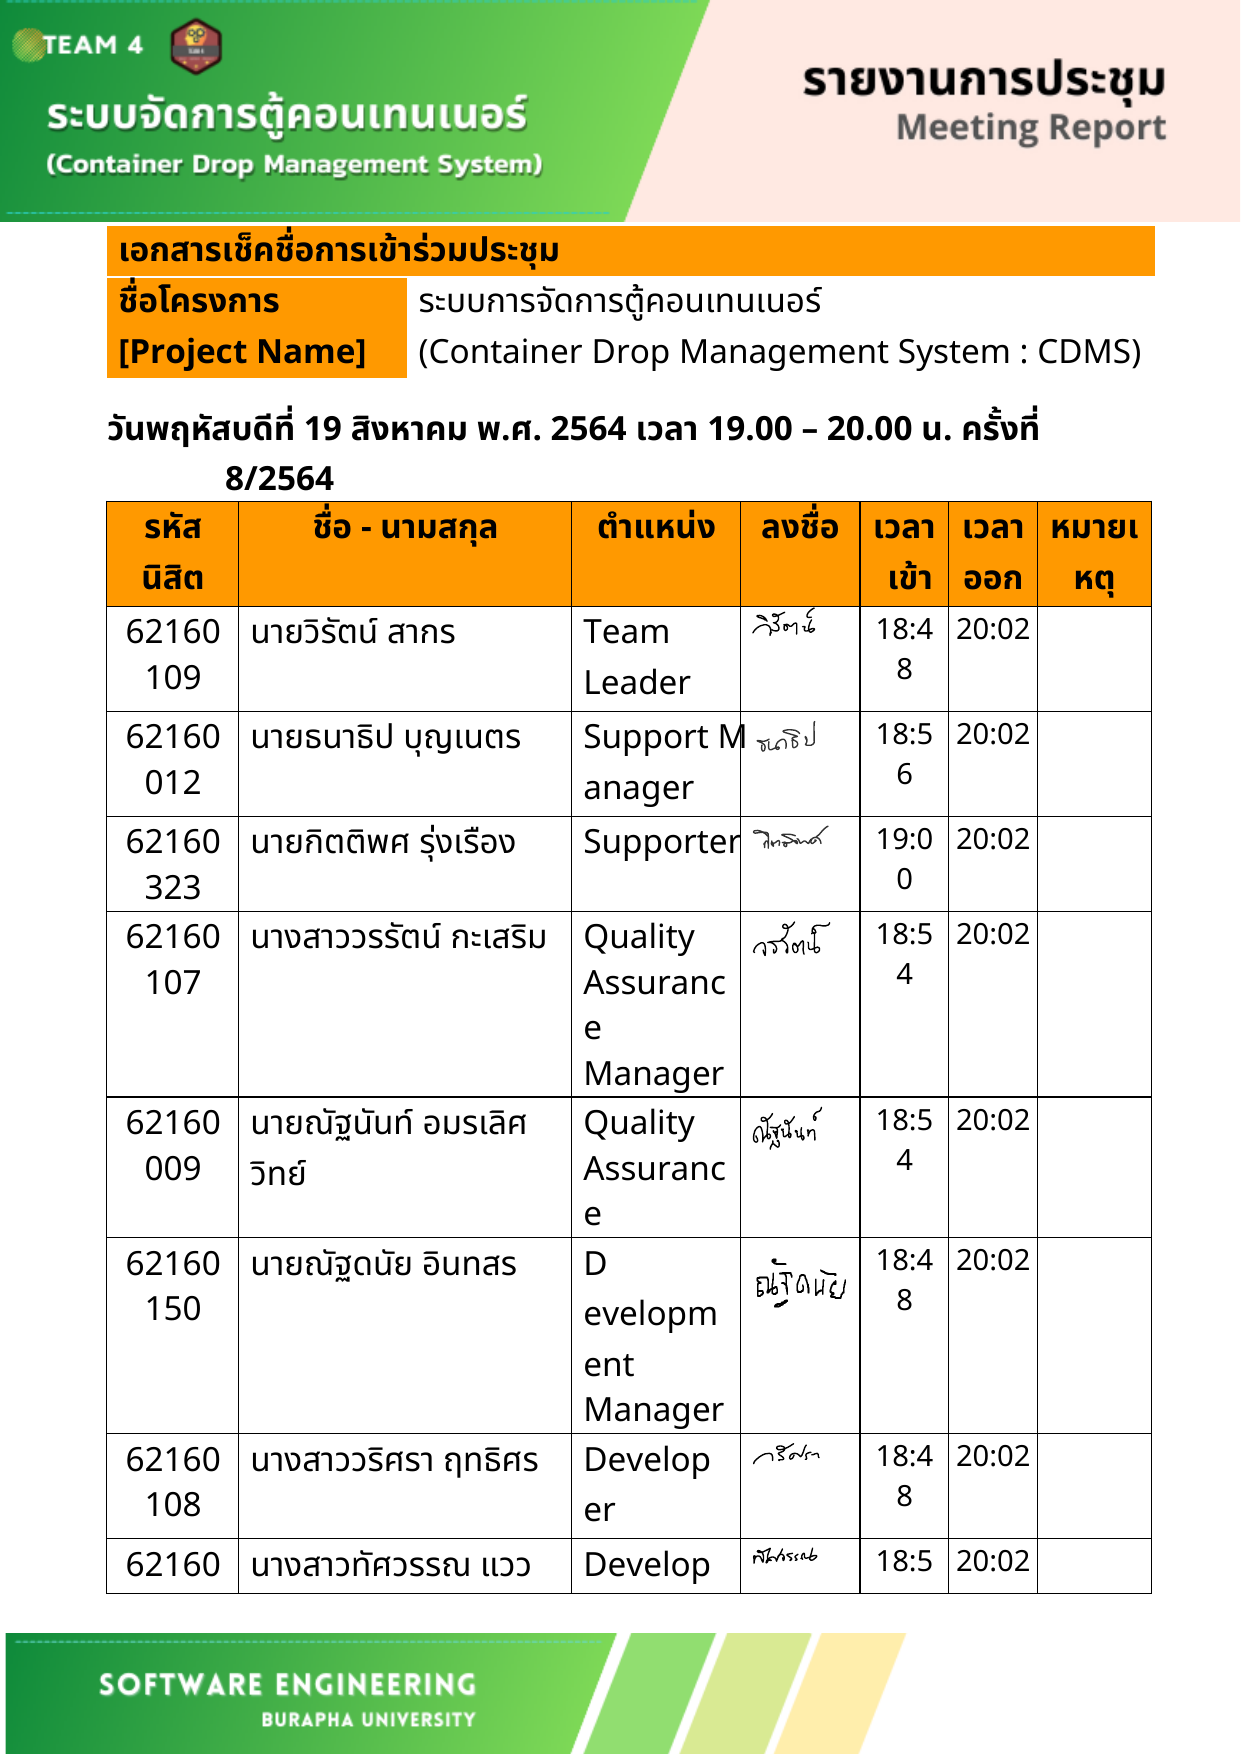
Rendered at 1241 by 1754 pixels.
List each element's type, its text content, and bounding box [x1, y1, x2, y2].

table_cell [1038, 817, 1151, 911]
table_cell นายณัฐดนัย อินทสร [239, 1238, 571, 1433]
table_header รหัสนิสิต [107, 502, 238, 606]
picture [751, 1252, 848, 1308]
table_cell ระบบการจัดการตู้คอนเทนเนอร์ (Container Drop Management System : CDMS) [408, 278, 1155, 378]
table_cell นายกิตติพศ รุ่งเรือง [239, 817, 571, 911]
table_cell 20:02 [949, 712, 1037, 816]
table_cell นายวิรัตน์ สากร [239, 607, 571, 711]
table_cell 20:02 [949, 1098, 1037, 1237]
table_cell [741, 1434, 859, 1538]
table_cell 20:02 [949, 817, 1037, 911]
table_cell 20:02 [949, 912, 1037, 1096]
table_cell นางสาวทัศวรรณ แววหงษ์ [239, 1539, 571, 1592]
table_cell นางสาววรรัตน์ กะเสริม [239, 912, 571, 1096]
table_cell Developer [572, 1539, 740, 1592]
table_cell 18:56 [861, 712, 948, 816]
table_cell [741, 1539, 859, 1592]
table_cell [1038, 607, 1151, 711]
table_cell 18:56 [861, 1539, 948, 1592]
table_header เวลาออก [949, 502, 1037, 606]
table_cell ชื่อโครงการ [Project Name] [107, 278, 407, 378]
table_cell 62160109 [107, 607, 238, 711]
table_cell [741, 712, 859, 816]
table_cell 19:00 [861, 817, 948, 911]
table_cell 62160107 [107, 912, 238, 1096]
table_cell Team Leader [572, 607, 740, 711]
table_cell 20:02 [949, 1238, 1037, 1433]
table_cell 20:02 [949, 1539, 1037, 1592]
table_cell [1038, 1539, 1151, 1592]
table_header ตำแหน่ง [572, 502, 740, 606]
table_cell Developer [572, 1434, 740, 1538]
table_cell Quality Assurance Manager [572, 912, 740, 1096]
table_cell นางสาววริศรา ฤทธิศร [239, 1434, 571, 1538]
table_cell นายธนาธิป บุญเนตร [239, 712, 571, 816]
table_cell 62160108 [107, 1434, 238, 1538]
picture [0, 0, 1241, 222]
table_cell 18:48 [861, 607, 948, 711]
table_cell นายณัฐนันท์ อมรเลิศวิทย์ [239, 1098, 571, 1237]
table_cell [741, 912, 859, 1096]
table_cell 62160153 [107, 1539, 238, 1592]
table_cell 18:48 [861, 1238, 948, 1433]
table_header ชื่อ - นามสกุล [239, 502, 571, 606]
table_cell 18:48 [861, 1434, 948, 1538]
table_cell Quality Assurance [572, 1098, 740, 1237]
table_cell [741, 817, 859, 911]
table_cell 20:02 [949, 607, 1037, 711]
table_cell 18:54 [861, 912, 948, 1096]
table_header เวลาเข้า [861, 502, 948, 606]
table_cell Support Manager [572, 712, 740, 816]
table_cell [741, 1098, 859, 1237]
text วันพฤหัสบดีที่ 19 สิงหาคม พ.ศ. 2564 เวลา 19.00 – 20.00 น. ครั้งที่ 8/2564 [107, 404, 1090, 501]
table_cell 62160009 [107, 1098, 238, 1237]
table_cell [1038, 912, 1151, 1096]
table_cell [741, 607, 859, 711]
table_cell [1038, 1434, 1151, 1538]
table_cell 18:54 [861, 1098, 948, 1237]
table_header หมายเหตุ [1038, 502, 1151, 606]
table_cell [1038, 1098, 1151, 1237]
table_cell 20:02 [949, 1434, 1037, 1538]
picture [5, 1633, 1150, 1754]
table_cell [1038, 712, 1151, 816]
table_header เอกสารเช็คชื่อการเข้าร่วมประชุม [107, 226, 1155, 276]
table_cell [741, 1238, 859, 1433]
table_cell 62160012 [107, 712, 238, 816]
table_cell [1038, 1238, 1151, 1433]
table_cell Supporter [572, 817, 740, 911]
table_cell 62160150 [107, 1238, 238, 1433]
table_cell 62160323 [107, 817, 238, 911]
table_cell Development Manager [572, 1238, 740, 1433]
table_header ลงชื่อ [741, 502, 859, 606]
